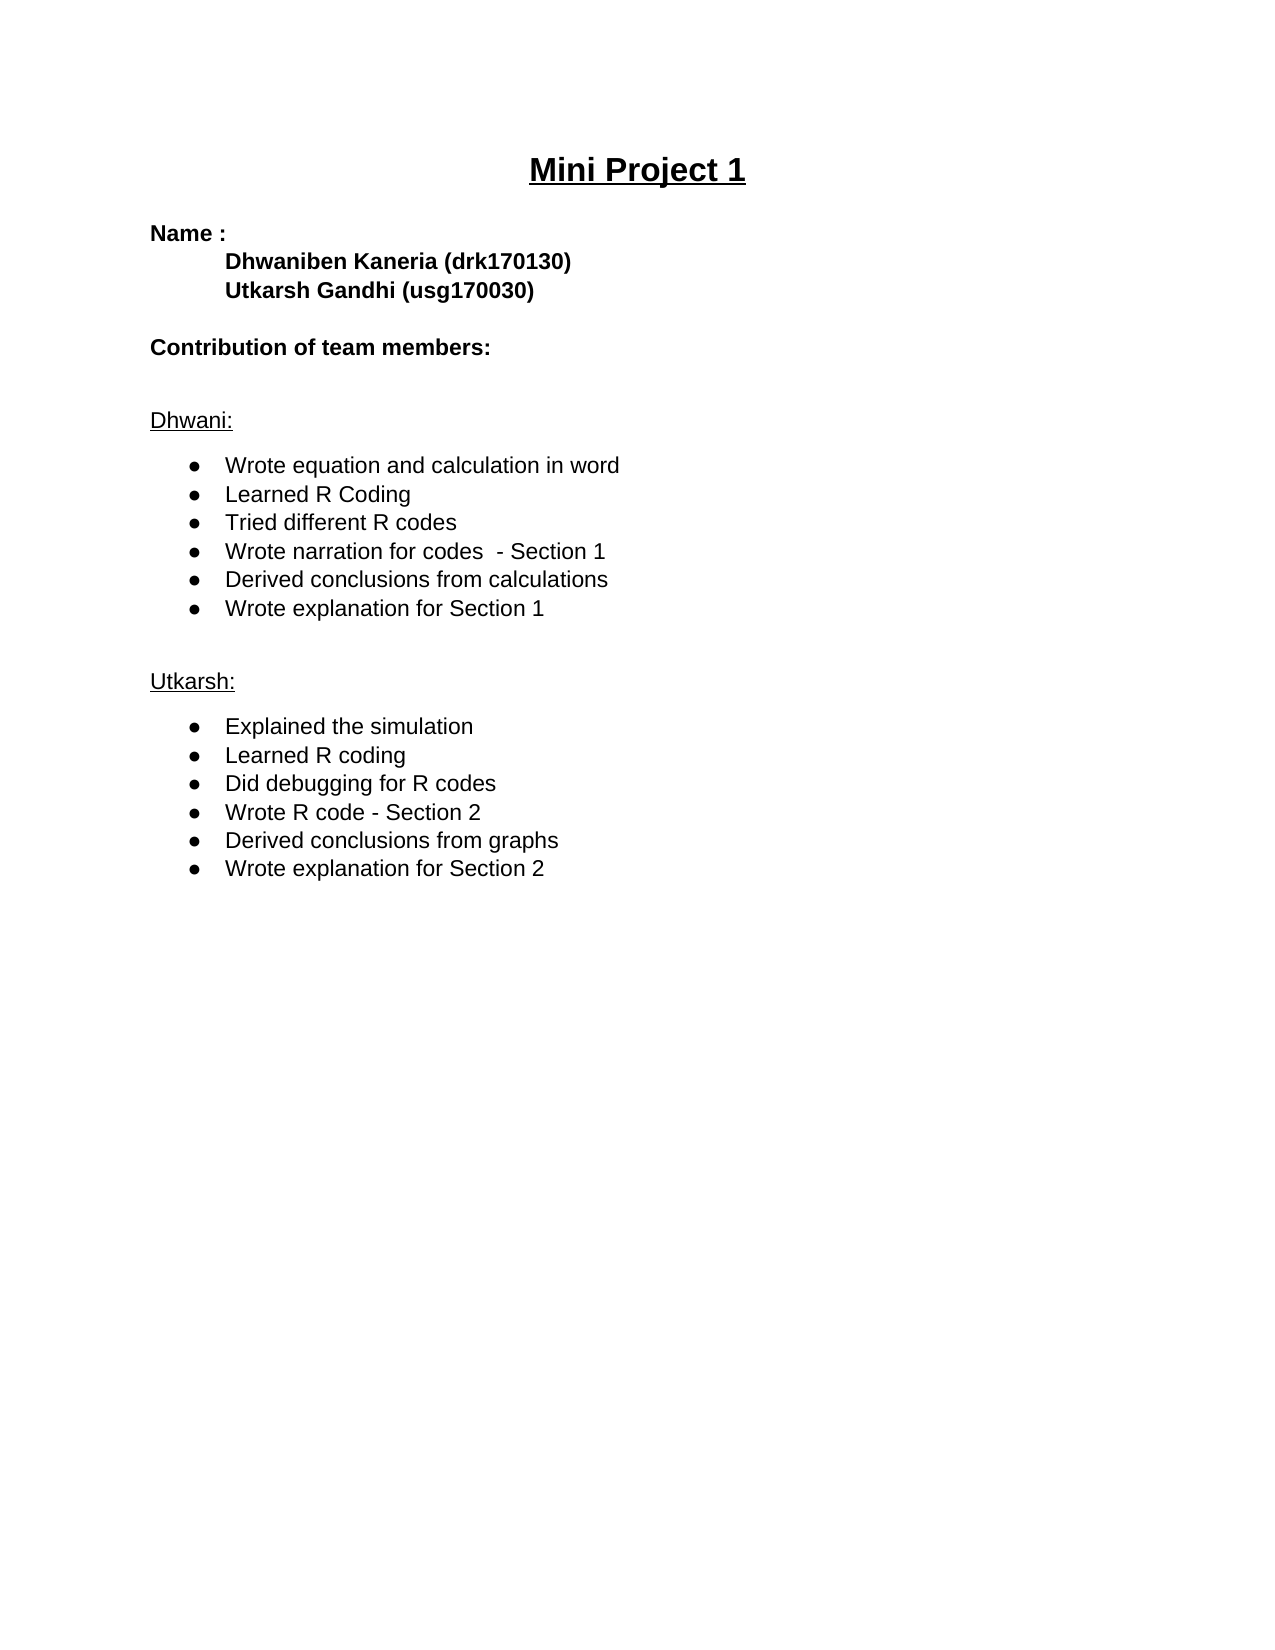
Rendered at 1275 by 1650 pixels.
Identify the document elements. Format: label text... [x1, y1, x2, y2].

text Dhwani: [150, 407, 1125, 433]
list Wrote explanation for Section 1 [187, 594, 1125, 621]
list Did debugging for R codes [187, 770, 1125, 796]
list Wrote explanation for Section 2 [187, 855, 1125, 882]
list Tried different R codes [187, 509, 1125, 536]
list Derived conclusions from graphs [187, 827, 1125, 853]
list Derived conclusions from calculations [187, 566, 1125, 592]
text Utkarsh: [150, 668, 1125, 694]
list Wrote R code - Section 2 [187, 798, 1125, 825]
text Name : [150, 220, 1125, 246]
text Contribution of team members: [150, 334, 1125, 360]
list Learned R coding [187, 742, 1125, 768]
list Learned R Coding [187, 481, 1125, 507]
text Dhwaniben Kaneria (drk170130) [150, 248, 1125, 275]
text Mini Project 1 [150, 150, 1125, 188]
list Wrote equation and calculation in word [187, 452, 1125, 479]
list Explained the simulation [187, 713, 1125, 739]
list Wrote narration for codes - Section 1 [187, 538, 1125, 564]
text Utkarsh Gandhi (usg170030) [150, 277, 1125, 303]
